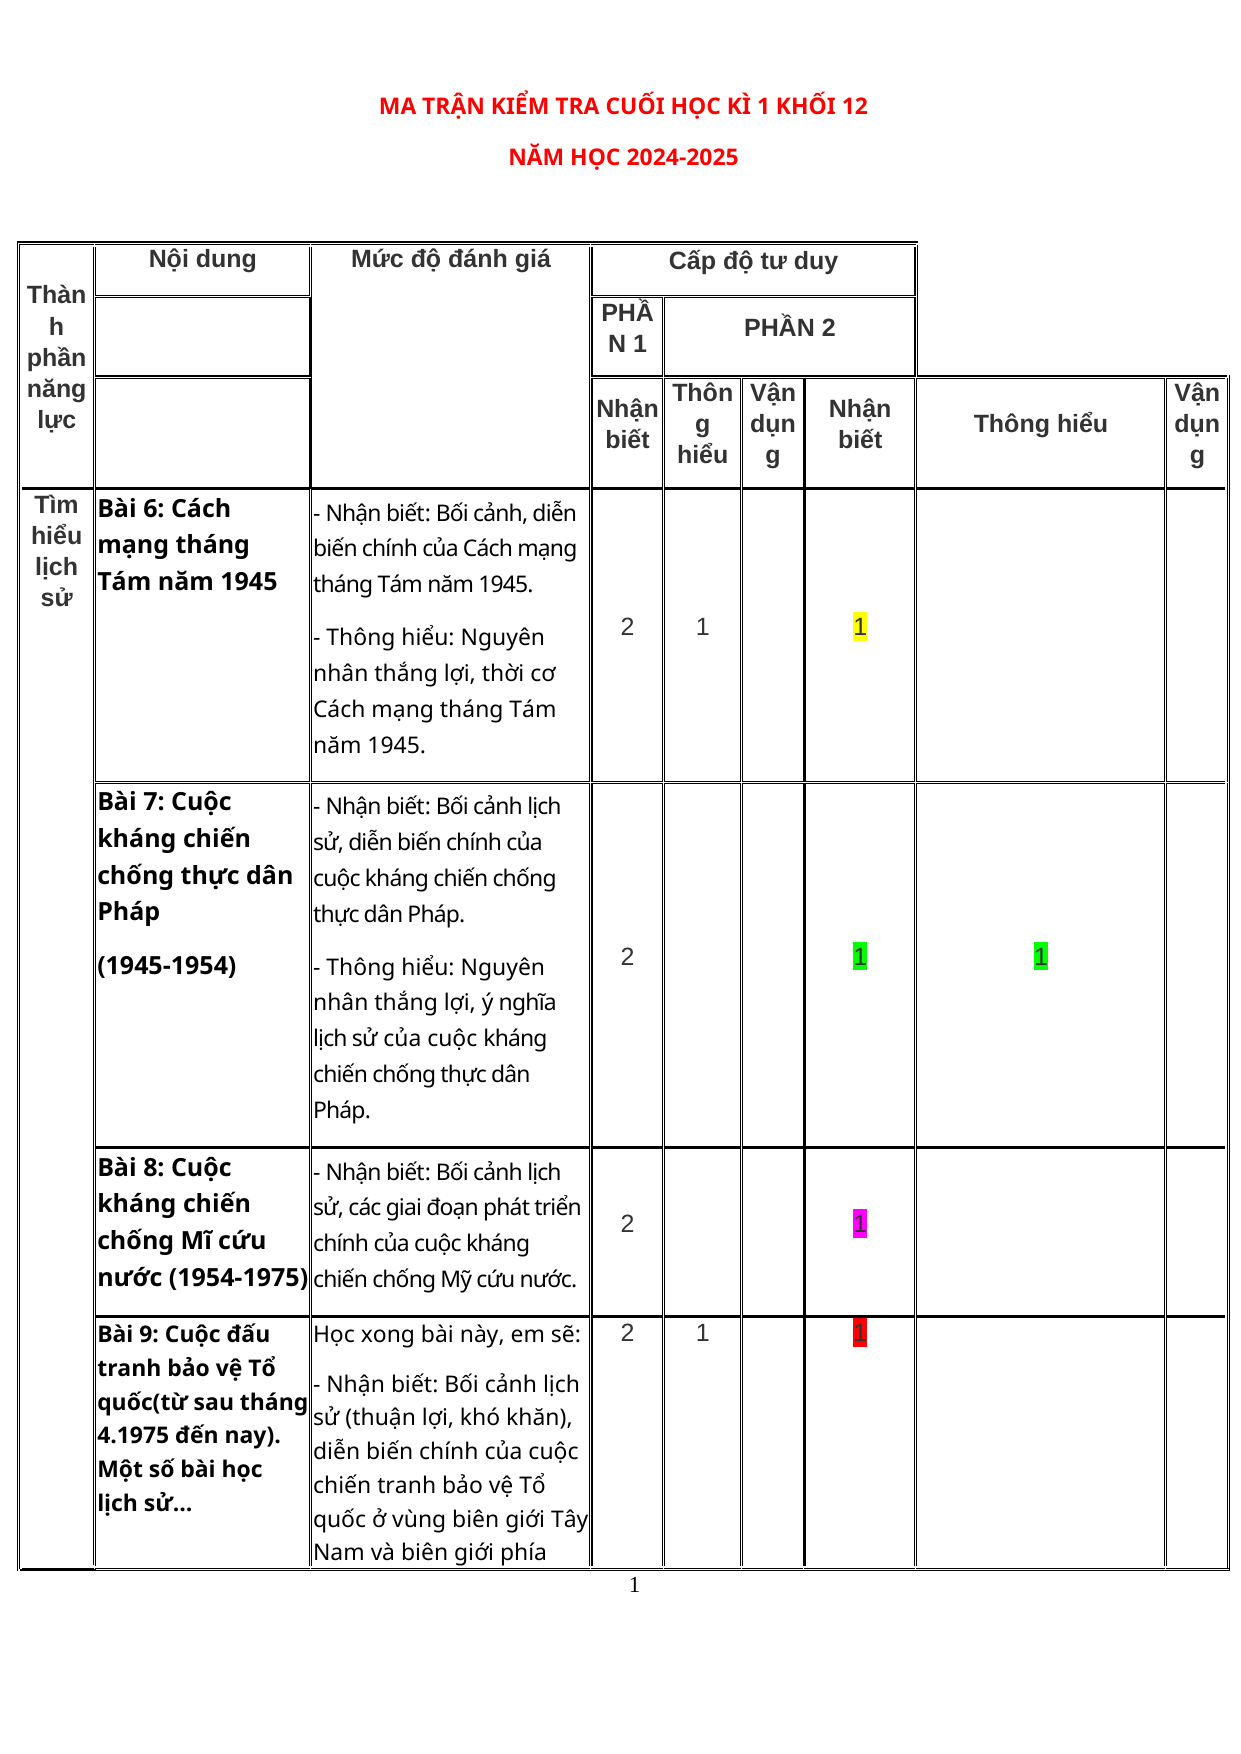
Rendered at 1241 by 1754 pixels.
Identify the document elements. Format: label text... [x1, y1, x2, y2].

table_header MA TRẬN KIỂM TRA CUỐI HỌC KÌ 1 KHỐI 12 NĂM HỌC 2024-2025 SỞ GD)&ĐT HẢI D)ƯƠNG TRƯỜNG THPT HỒNG QUANG Đề gồm 06 trang [6, 90, 1240, 1571]
